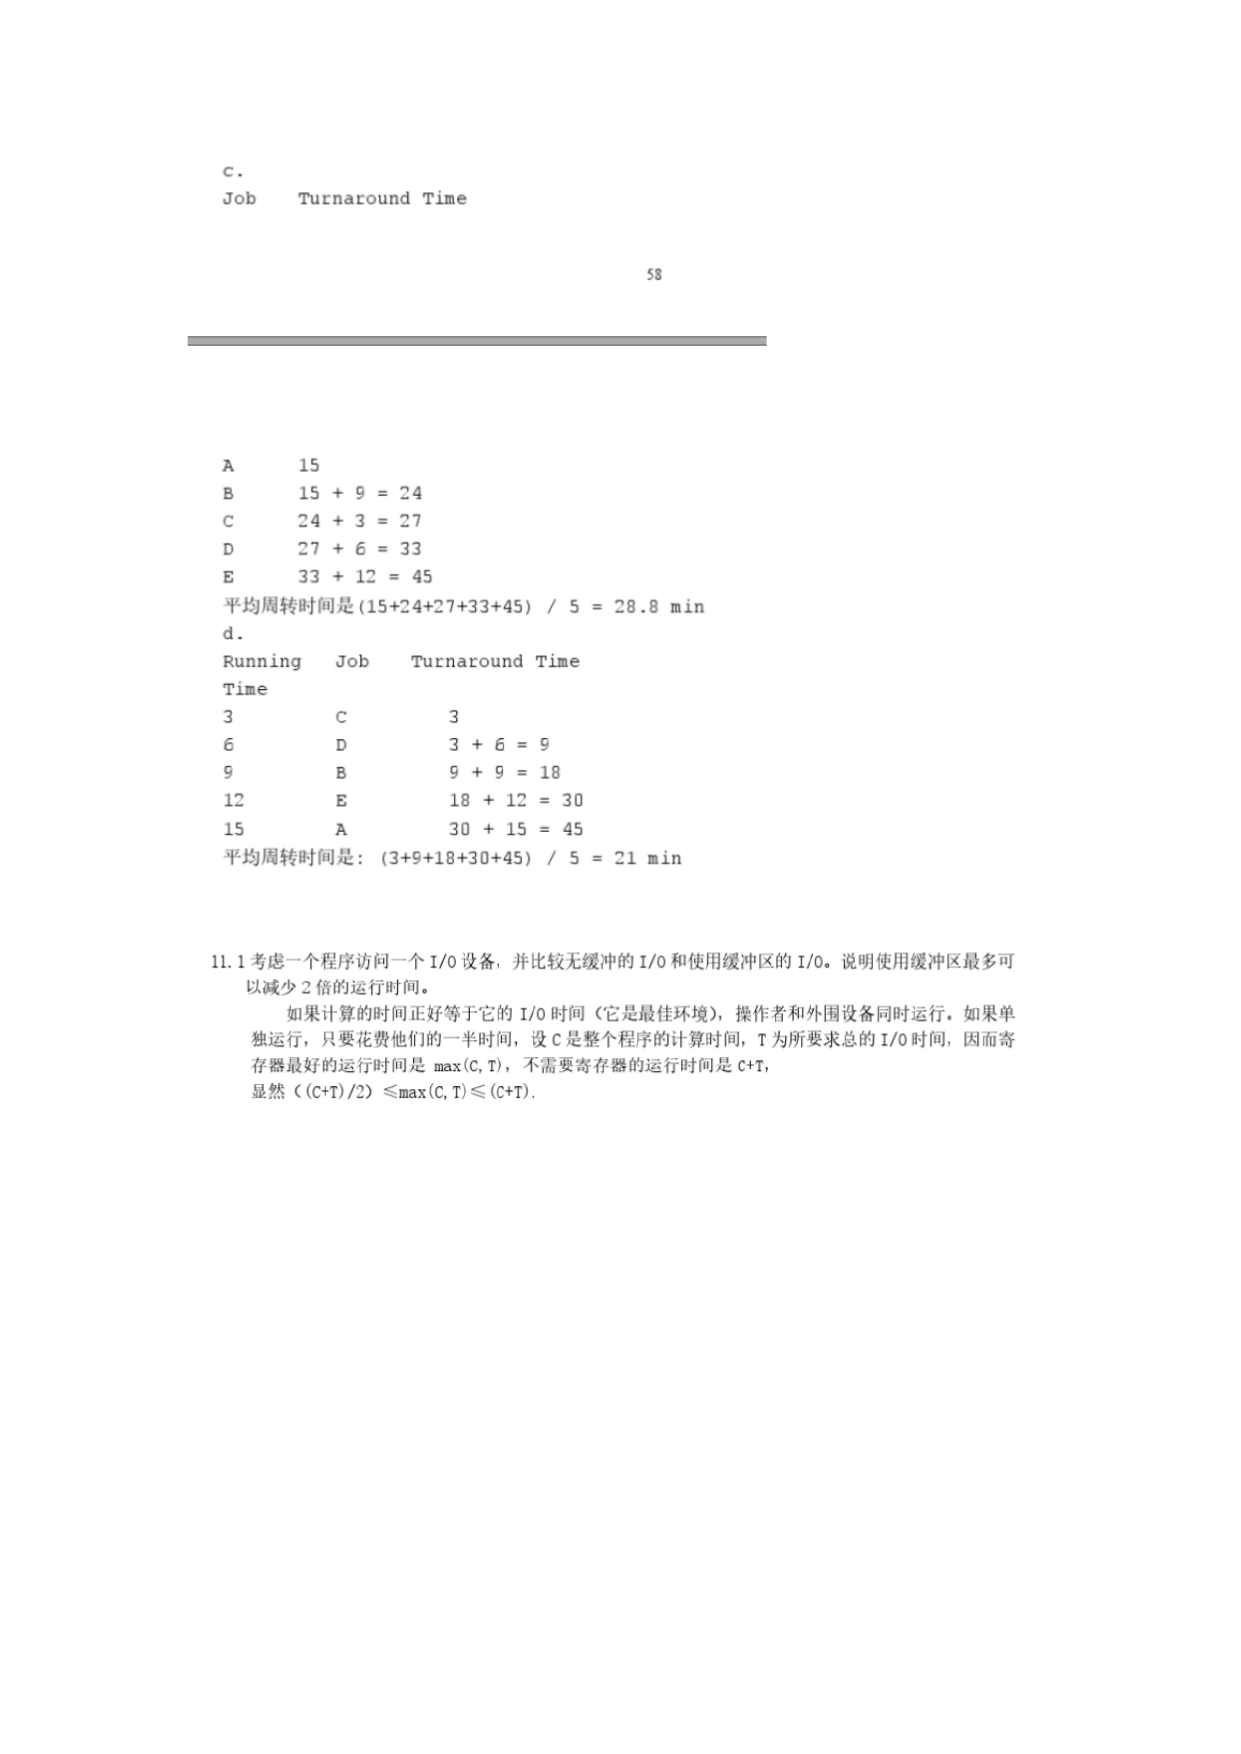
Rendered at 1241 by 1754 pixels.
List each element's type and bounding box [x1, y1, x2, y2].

picture [187, 942, 1053, 1107]
picture [187, 162, 767, 881]
